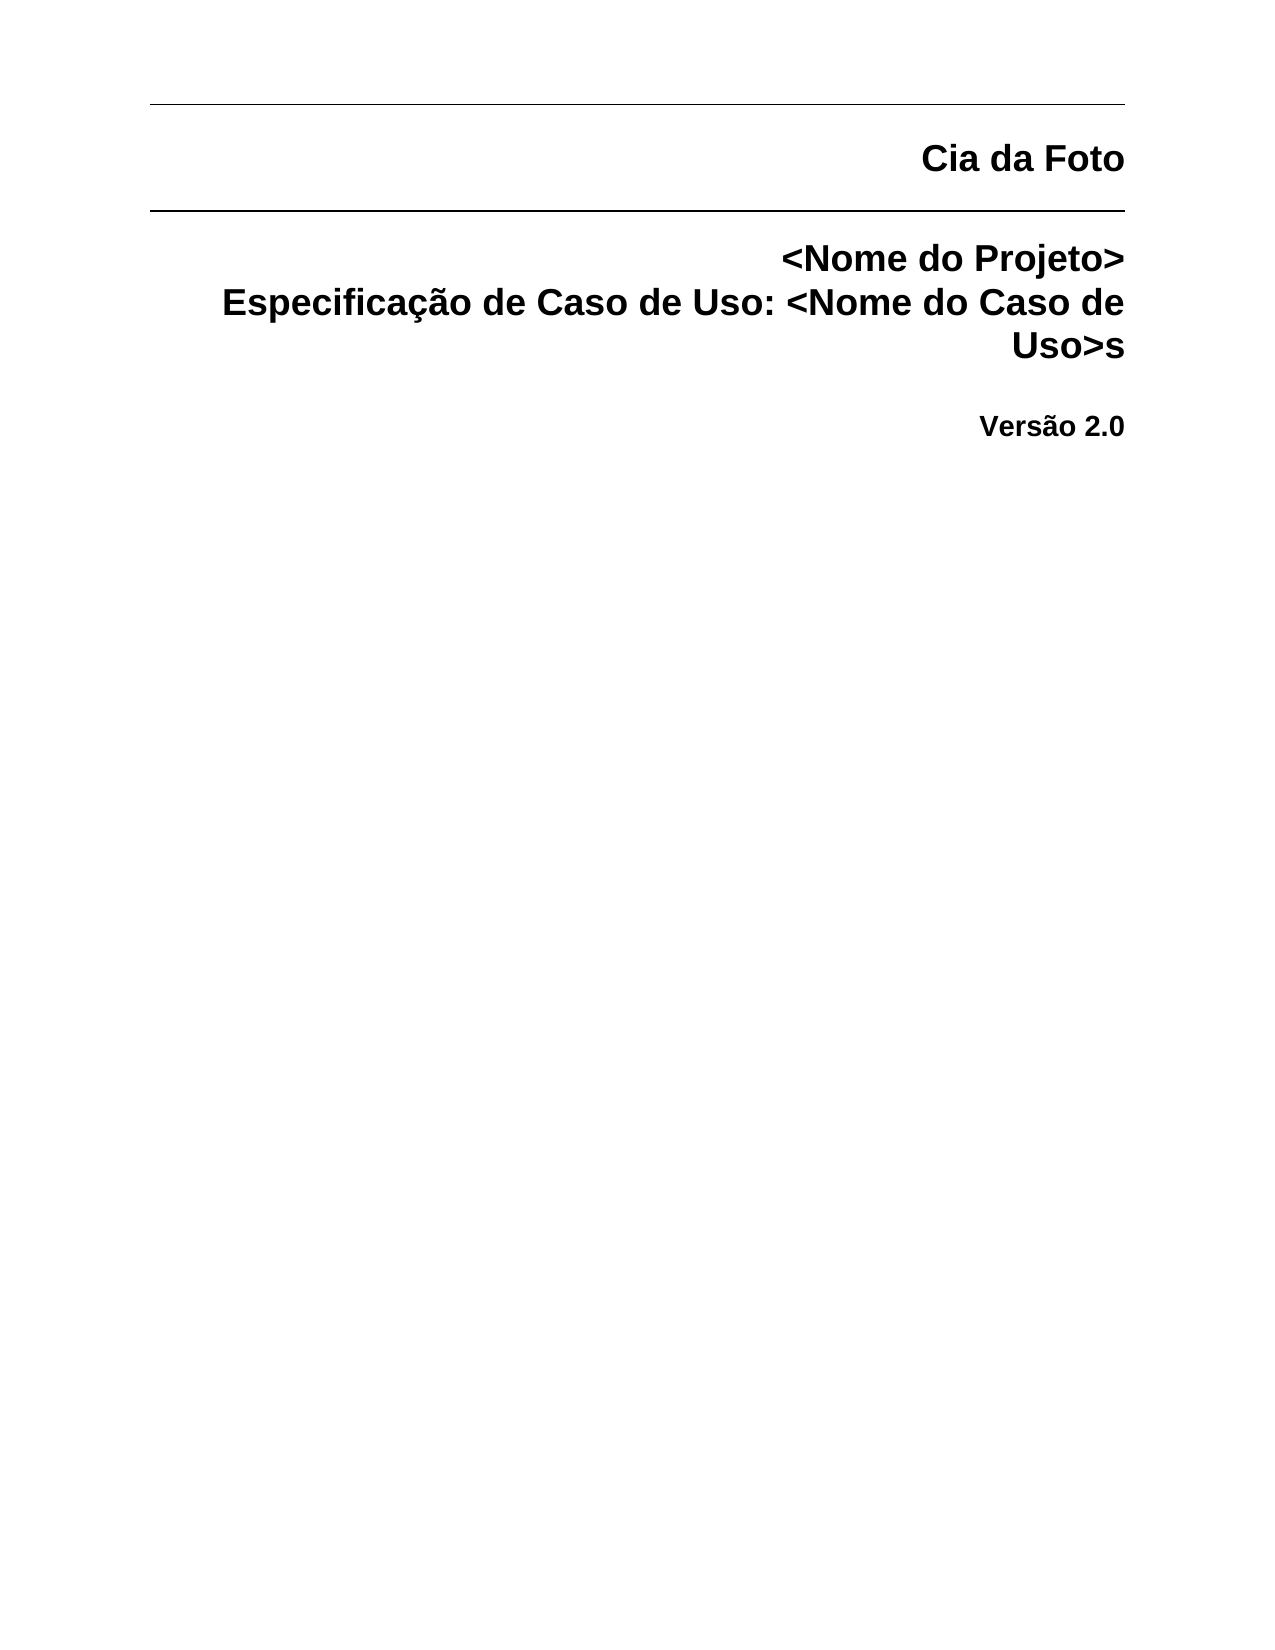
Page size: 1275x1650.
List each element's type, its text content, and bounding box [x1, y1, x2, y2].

title Versão 2.0 [150, 409, 1125, 443]
title Especificação de Caso de Uso: Relatório de Vendas [150, 280, 1125, 366]
title Gestão de Vendas [150, 237, 1125, 280]
